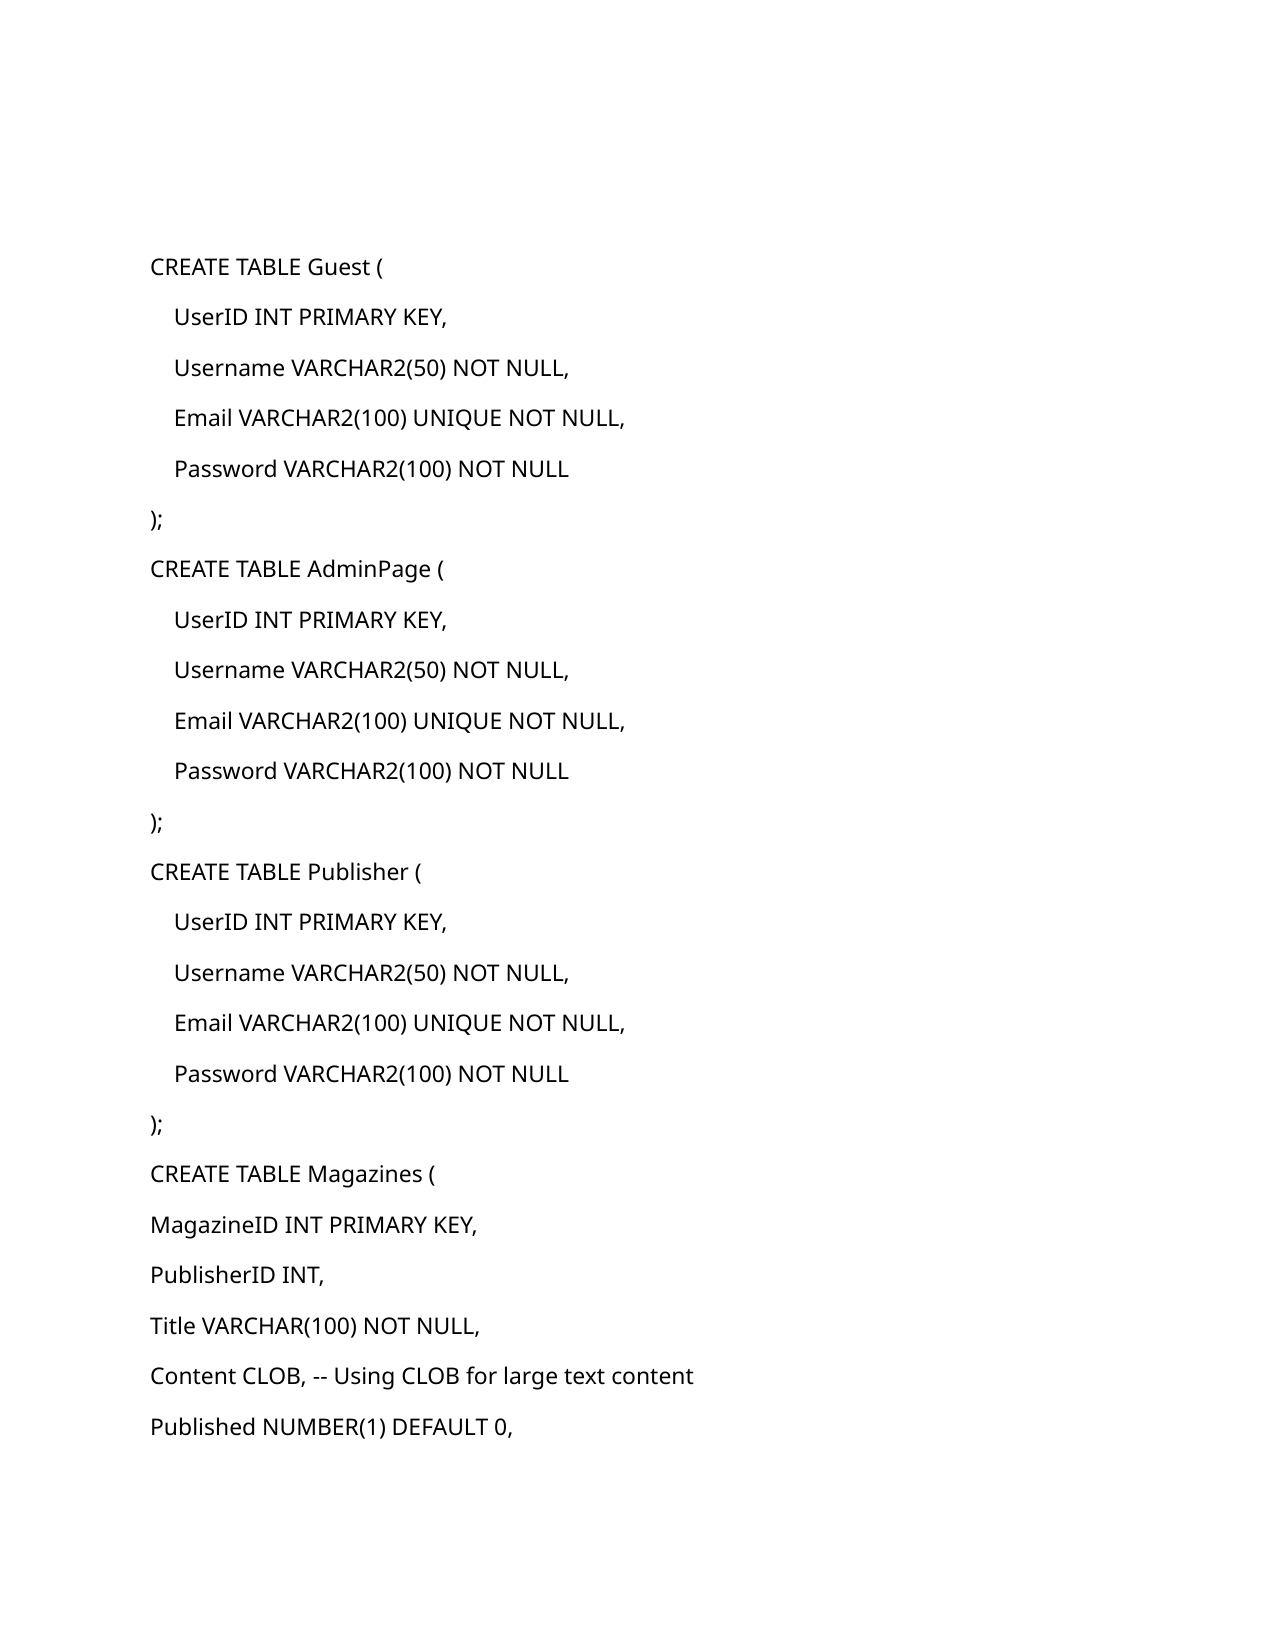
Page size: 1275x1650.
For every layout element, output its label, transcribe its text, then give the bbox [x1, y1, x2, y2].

text CREATE TABLE AdminPage ( [150, 553, 1125, 584]
text Email VARCHAR2(100) UNIQUE NOT NULL, [150, 402, 1125, 433]
text Username VARCHAR2(50) NOT NULL, [150, 352, 1125, 383]
text Password VARCHAR2(100) NOT NULL [150, 452, 1125, 484]
text CREATE TABLE Guest ( [150, 251, 1125, 282]
text Email VARCHAR2(100) UNIQUE NOT NULL, [150, 704, 1125, 736]
text Content CLOB, -- Using CLOB for large text content [150, 1360, 1125, 1391]
text Username VARCHAR2(50) NOT NULL, [150, 957, 1125, 988]
text Password VARCHAR2(100) NOT NULL [150, 1057, 1125, 1089]
text Password VARCHAR2(100) NOT NULL [150, 755, 1125, 786]
text Published NUMBER(1) DEFAULT 0, [150, 1410, 1125, 1442]
text Username VARCHAR2(50) NOT NULL, [150, 654, 1125, 685]
text CREATE TABLE Magazines ( [150, 1158, 1125, 1189]
text UserID INT PRIMARY KEY, [150, 301, 1125, 332]
text UserID INT PRIMARY KEY, [150, 906, 1125, 937]
text ); [150, 1108, 1125, 1139]
text ); [150, 805, 1125, 837]
text CREATE TABLE Publisher ( [150, 856, 1125, 887]
text MagazineID INT PRIMARY KEY, [150, 1209, 1125, 1240]
text ); [150, 503, 1125, 534]
text PublisherID INT, [150, 1259, 1125, 1290]
text Title VARCHAR(100) NOT NULL, [150, 1309, 1125, 1341]
text Email VARCHAR2(100) UNIQUE NOT NULL, [150, 1007, 1125, 1038]
text UserID INT PRIMARY KEY, [150, 604, 1125, 635]
